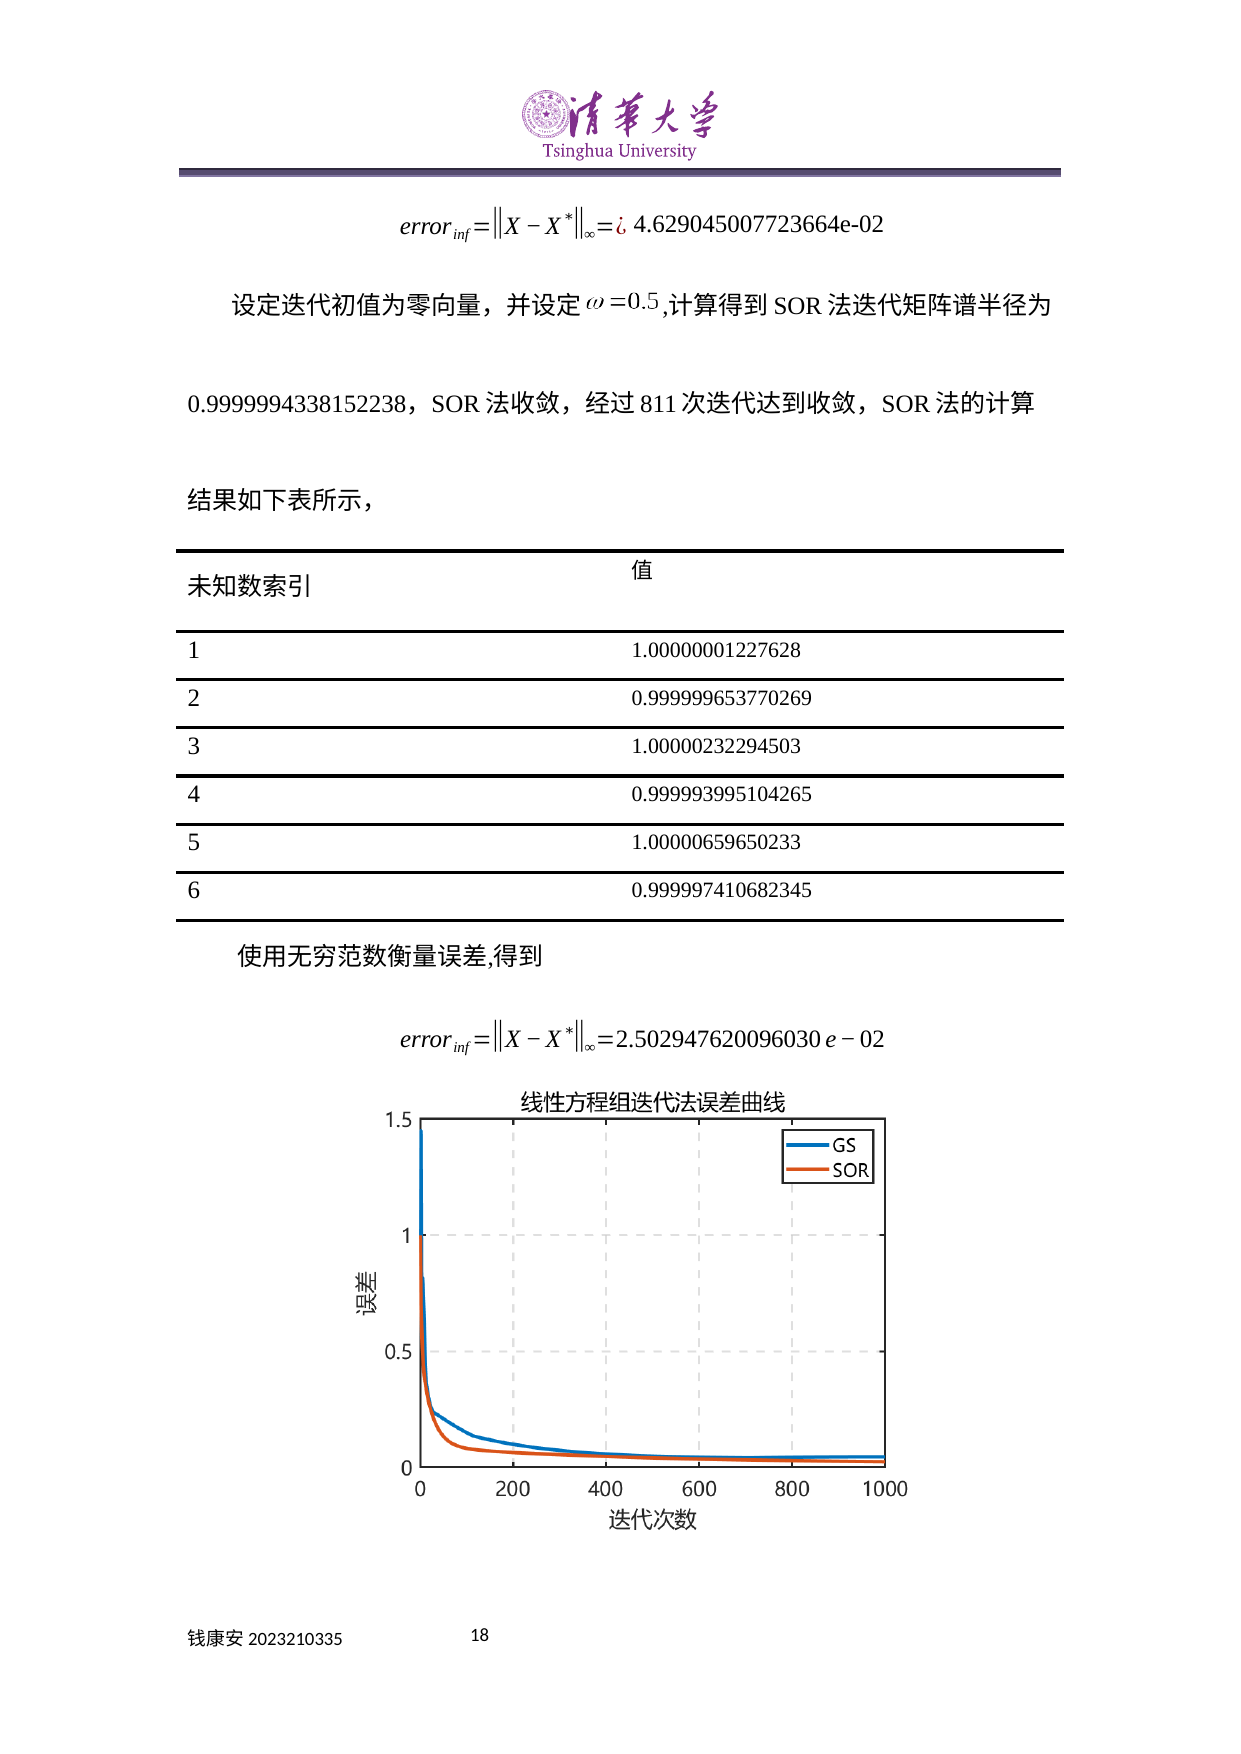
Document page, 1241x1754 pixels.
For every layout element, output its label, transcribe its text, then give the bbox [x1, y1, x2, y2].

table_cell 0.999993995104265 [620, 778, 1064, 822]
picture [522, 90, 570, 138]
table_cell 1.00000659650233 [620, 826, 1064, 871]
table_cell 4 [176, 778, 620, 822]
picture [342, 1083, 942, 1533]
table_cell 1.00000001227628 [620, 633, 1064, 678]
table_cell 3 [176, 729, 620, 774]
table_cell 0.999999653770269 [620, 681, 1064, 726]
table_cell 5 [176, 826, 620, 871]
text 4.629045007723664e-02 [187, 192, 1053, 257]
table_cell 1.00000232294503 [620, 729, 1064, 774]
table_cell 1 [176, 633, 620, 678]
table_header 未知数索引 [176, 553, 620, 630]
table_header 值 [620, 553, 1064, 630]
text 使用无穷范数衡量误差,得到 [187, 922, 1053, 987]
text 设定迭代初值为零向量，并设定,计算得到SOR法迭代矩阵谱半径为0.9999994338152238，SOR法收敛，经过811次迭代达到收敛，SOR法的计算结果如下表所示， [187, 271, 1053, 531]
table_cell 6 [176, 874, 620, 919]
table_cell 0.999997410682345 [620, 874, 1064, 919]
table_cell 2 [176, 681, 620, 726]
